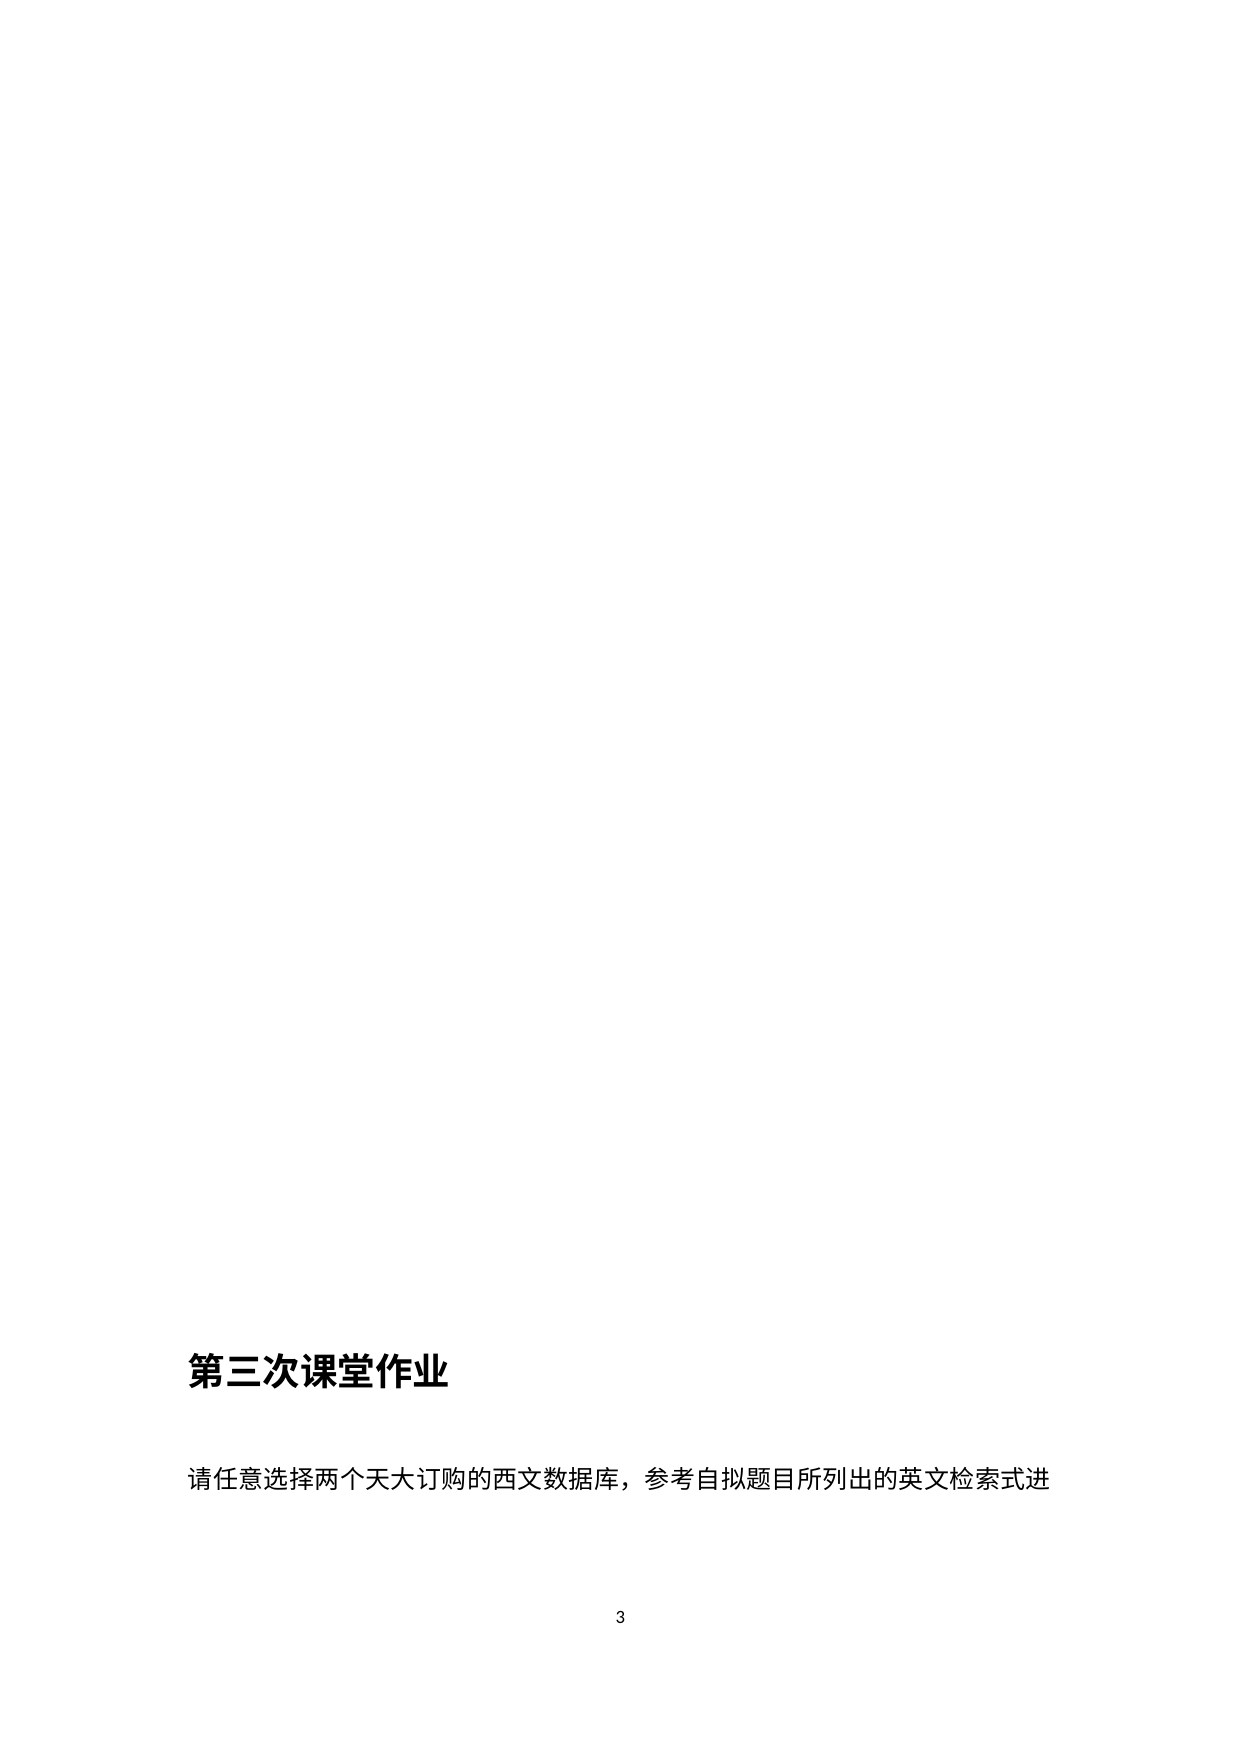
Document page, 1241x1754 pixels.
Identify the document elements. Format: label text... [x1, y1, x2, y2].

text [187, 1445, 1053, 1510]
text 第三次课堂作业 [187, 1336, 1053, 1401]
